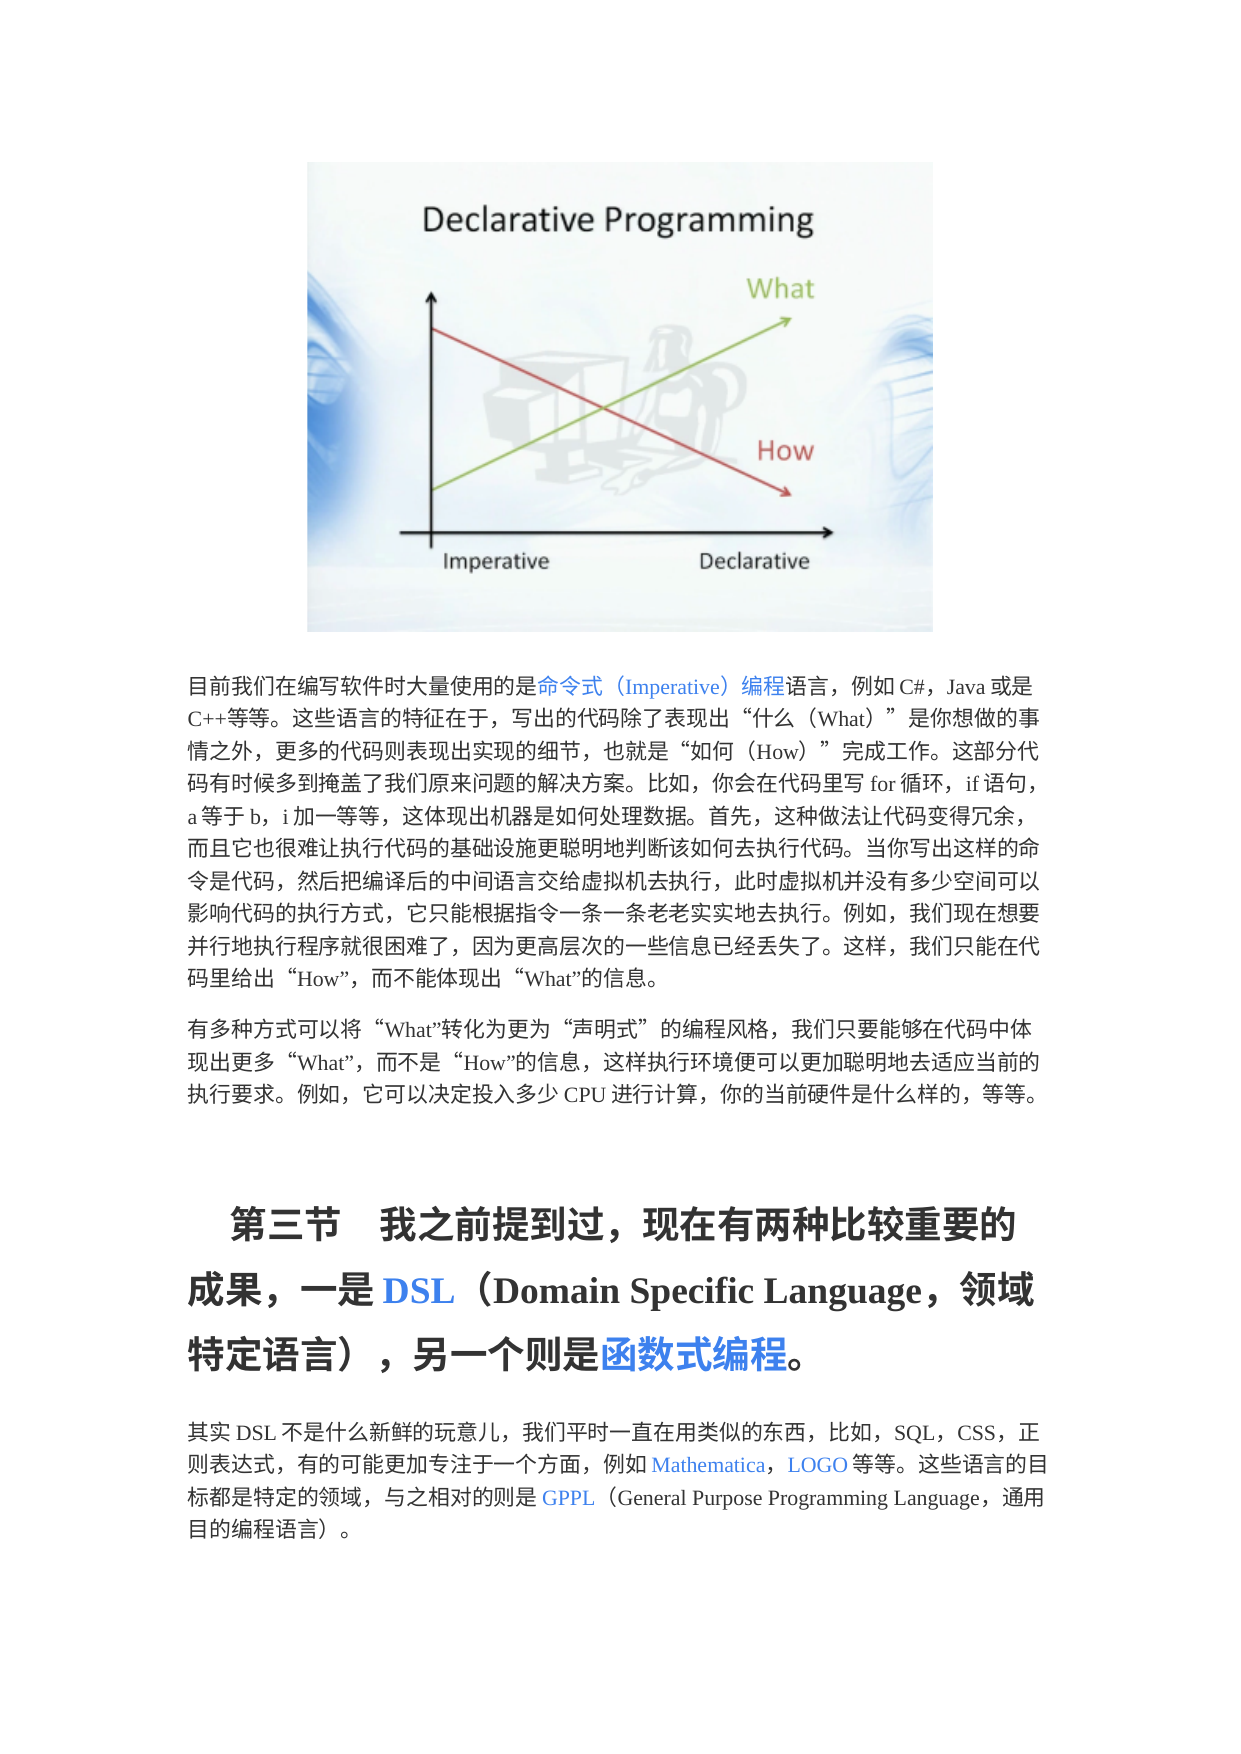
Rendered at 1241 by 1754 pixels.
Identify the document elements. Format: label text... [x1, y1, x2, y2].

text 其实DSL不是什么新鲜的玩意儿，我们平时一直在用类似的东西，比如，SQL，CSS，正则表达式，有的可能更加专注于一个方面，例如Mathematica，LOGO等等。这些语言的目标都是特定的领域，与之相对的则是GPPL（General Purpose Programming Language，通用目的编程语言）。 [187, 1414, 1053, 1544]
picture [307, 162, 933, 632]
text 有多种方式可以将“What”转化为更为“声明式”的编程风格，我们只要能够在代码中体现出更多“What”，而不是“How”的信息，这样执行环境便可以更加聪明地去适应当前的执行要求。例如，它可以决定投入多少CPU进行计算，你的当前硬件是什么样的，等等。 [187, 1012, 1053, 1109]
subtitle 我之前提到过，现在有两种比较重要的成果，一是DSL（Domain Specific Language，领域特定语言），另一个则是函数式编程。 [187, 1190, 1053, 1385]
text 目前我们在编写软件时大量使用的是命令式（Imperative）编程语言，例如C#，Java或是C++等等。这些语言的特征在于，写出的代码除了表现出“什么（What）”是你想做的事情之外，更多的代码则表现出实现的细节，也就是“如何（How）”完成工作。这部分代码有时候多到掩盖了我们原来问题的解决方案。比如，你会在代码里写for循环，if语句，a等于b，i加一等等，这体现出机器是如何处理数据。首先，这种做法让代码变得冗余，而且它也很难让执行代码的基础设施更聪明地判断该如何去执行代码。当你写出这样的命令是代码，然后把编译后的中间语言交给虚拟机去执行，此时虚拟机并没有多少空间可以影响代码的执行方式，它只能根据指令一条一条老老实实地去执行。例如，我们现在想要并行地执行程序就很困难了，因为更高层次的一些信息已经丢失了。这样，我们只能在代码里给出“How”，而不能体现出“What”的信息。 [187, 668, 1053, 993]
